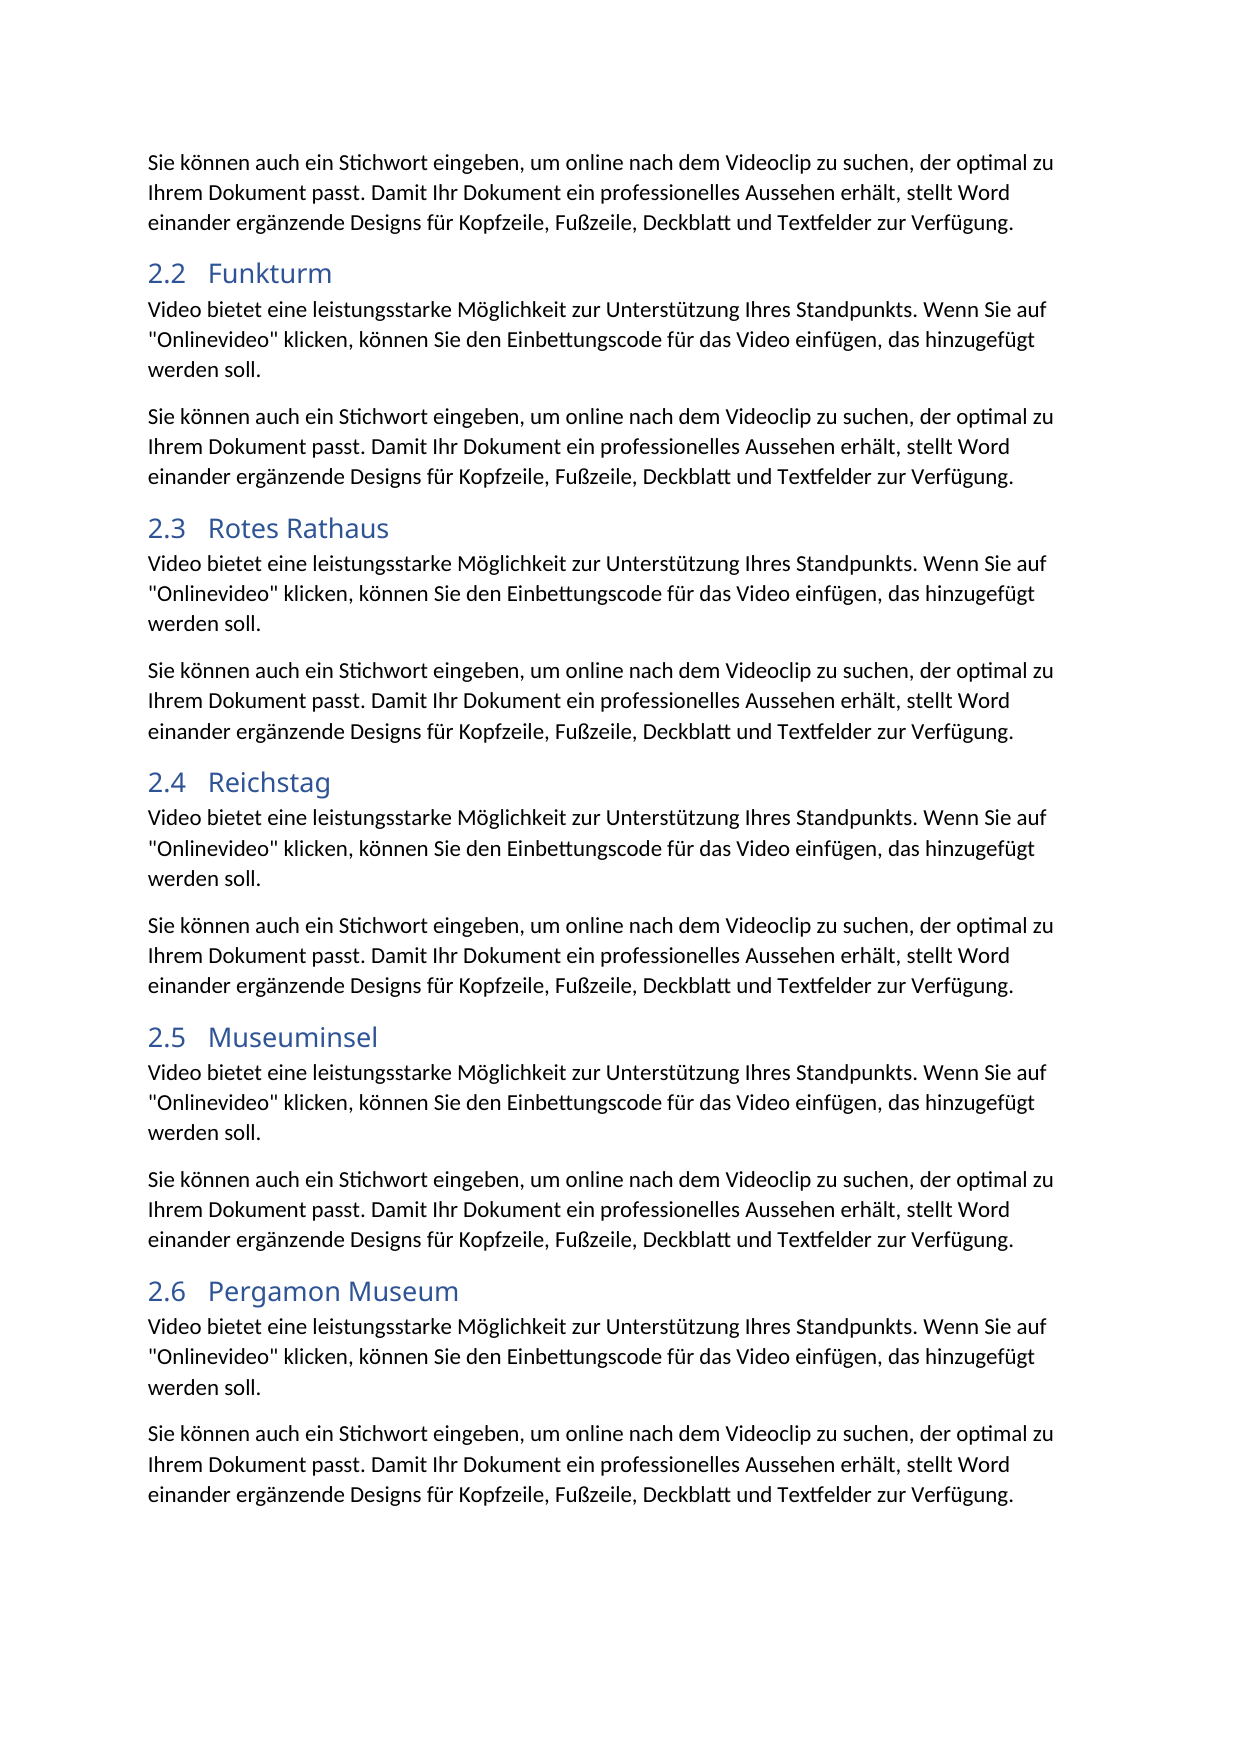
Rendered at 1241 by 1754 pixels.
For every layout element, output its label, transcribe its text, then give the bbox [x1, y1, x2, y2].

subtitle Funkturm [148, 255, 1093, 292]
subtitle Museuminsel [148, 1018, 1093, 1055]
subtitle Pergamon Museum [148, 1272, 1093, 1309]
subtitle Reichstag [148, 764, 1093, 801]
subtitle Rotes Rathaus [148, 509, 1093, 546]
